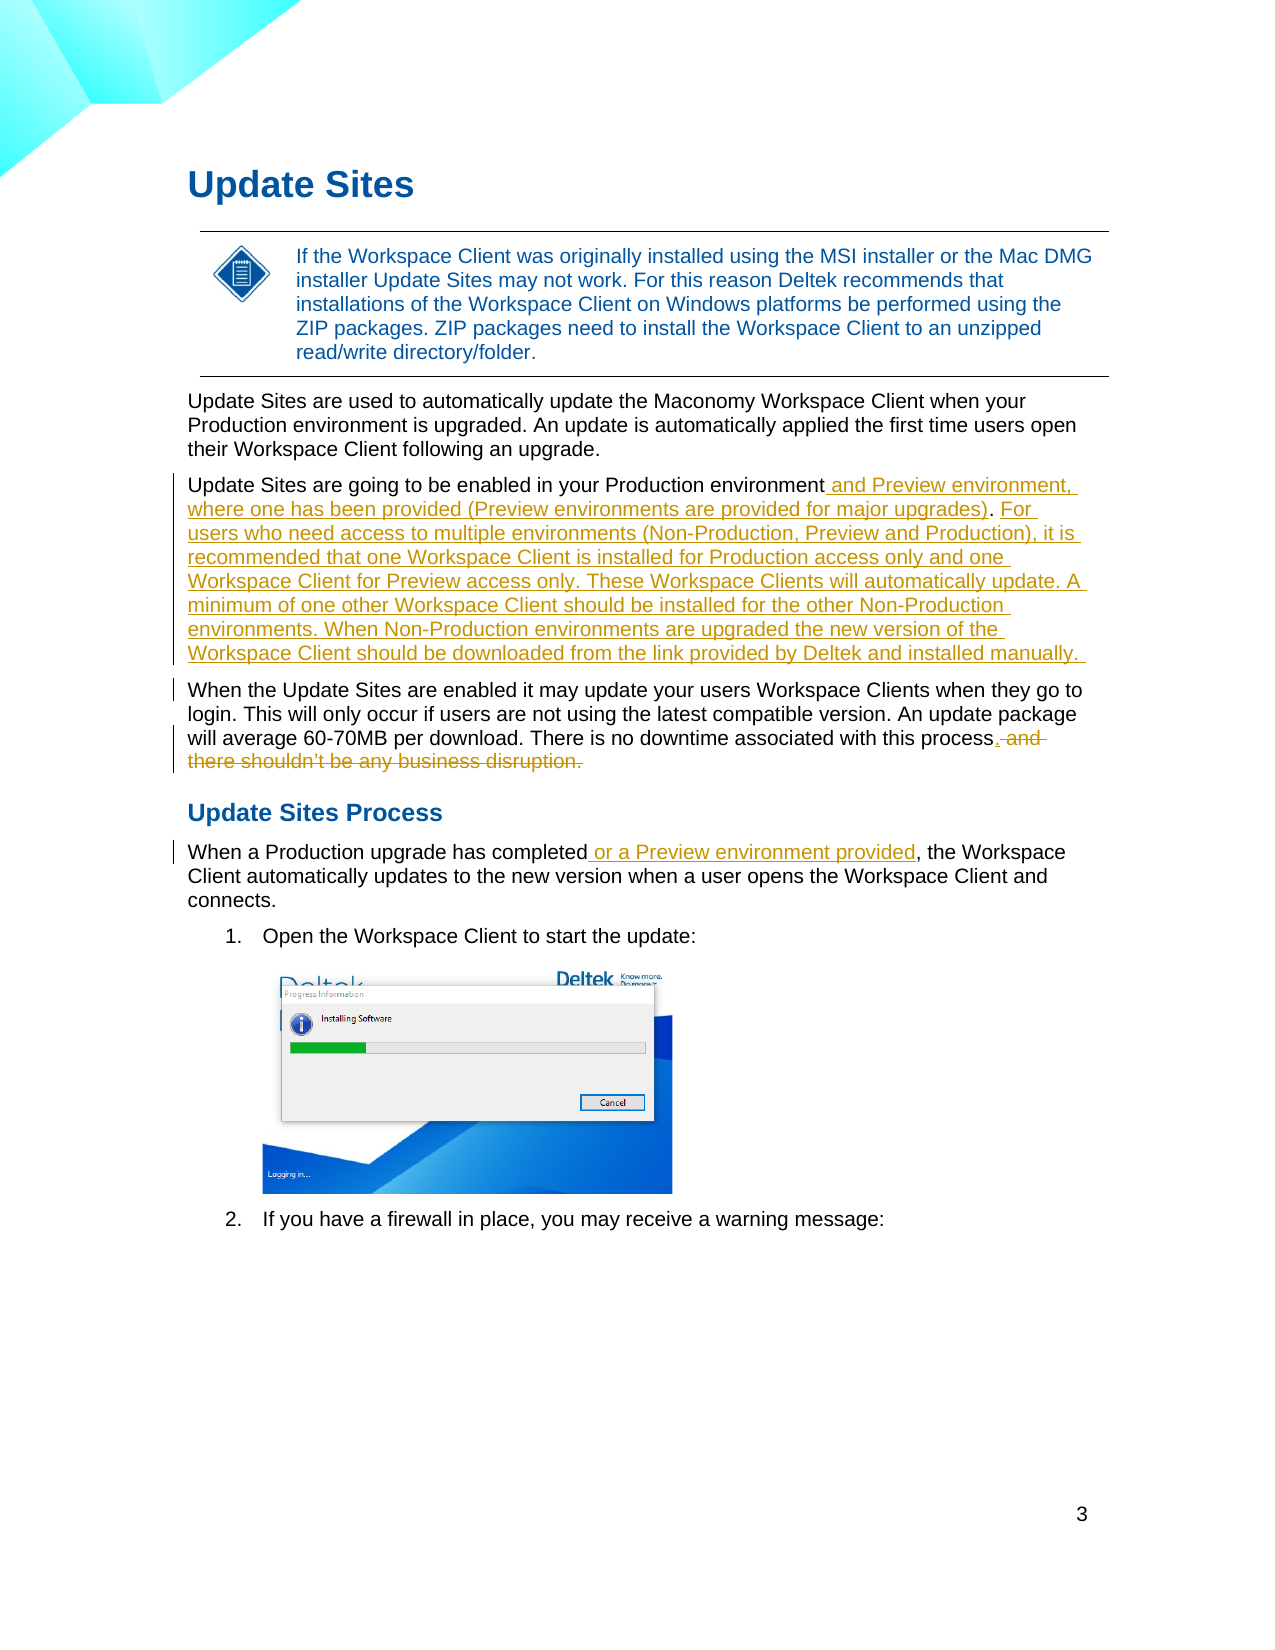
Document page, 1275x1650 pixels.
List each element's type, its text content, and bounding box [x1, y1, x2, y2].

text Update Sites are going to be enabled in your Production environment. [187, 473, 1087, 590]
picture [211, 243, 272, 304]
table_header [200, 232, 284, 376]
table_header If the Workspace Client was originally installed using the MSI installer or the Mac DMG installer Update Sites may not work. For this reason Deltek recommends that installations of the Workspace Client on Windows platforms be performed using the ZIP packages. ZIP packages need to install the Workspace Client to an unzipped read/write directory/folder. [284, 232, 1109, 376]
subtitle Update Sites [187, 162, 1087, 206]
list If you have a firewall in place, you may receive a warning message: [225, 1207, 1087, 1231]
picture [262, 960, 673, 1194]
text Update Sites are used to automatically update the Maconomy Workspace Client when your Production environment is upgraded. An update is automatically applied the first time users open their Workspace Client following an upgrade. [187, 389, 1087, 461]
subtitle Update Sites Process [187, 798, 1087, 827]
text When a Production upgrade has completed, the Workspace Client automatically updates to the new version when a user opens the Workspace Client and connects. [187, 839, 1087, 911]
text Update Sites are going to be enabled in your Production environment. [187, 591, 1087, 665]
text When the Update Sites are enabled it may update your users Workspace Clients when they go to login. This will only occur if users are not using the latest compatible version. An update package will average 60-70MB per download. There is no downtime associated with this process [187, 677, 1087, 773]
list Open the Workspace Client to start the update: [225, 924, 1087, 948]
picture [0, 0, 324, 177]
